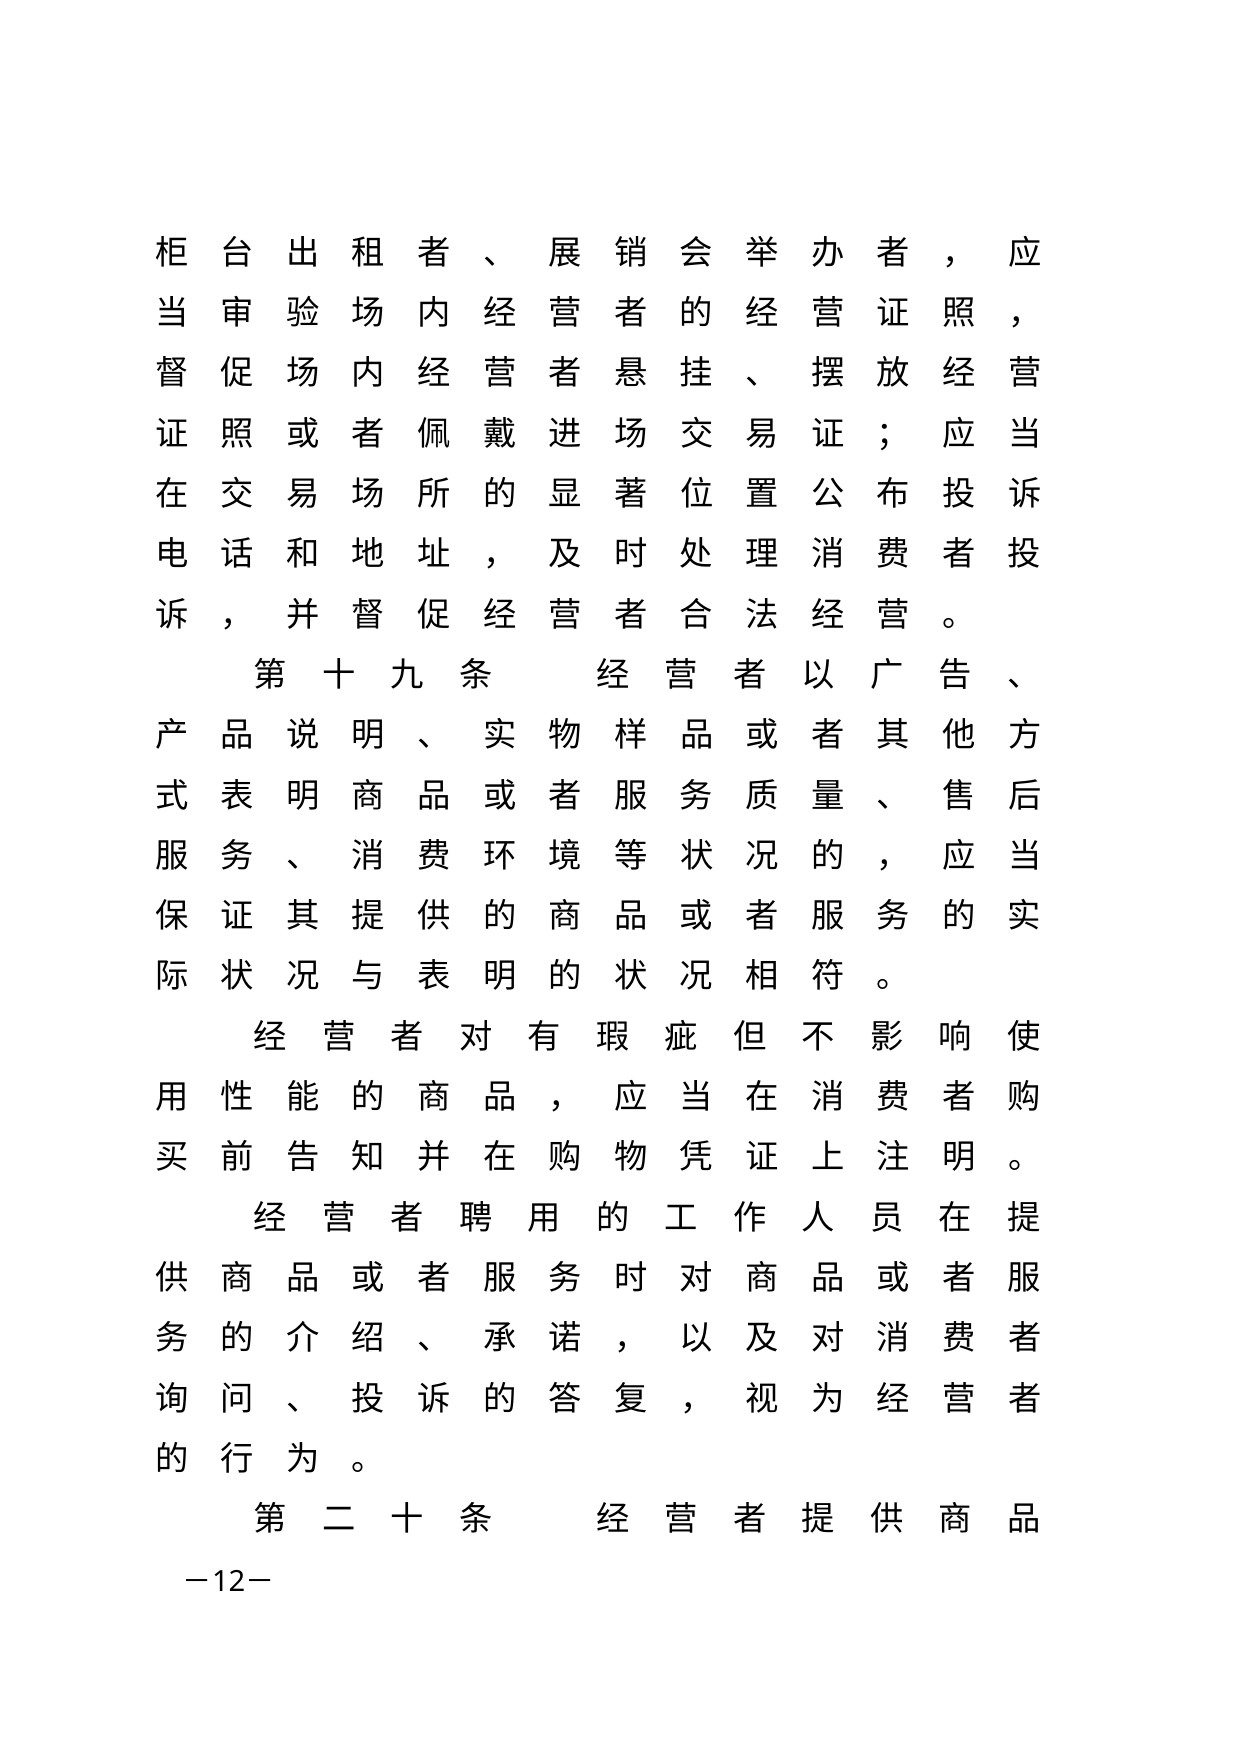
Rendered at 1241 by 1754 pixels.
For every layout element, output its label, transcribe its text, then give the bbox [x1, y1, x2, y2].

text 第二十条 经营者提供商品或者服务，应当依照法律、法规规定或者当事人约定承担修理、重作、更换、退货、补足商品数量、退还货款和服务费用或者赔偿损失等民事责任。 [155, 1486, 1073, 1546]
text 经营者聘用的工作人员在提供商品或者服务时对商品或者服务的介绍、承诺，以及对消费者询问、投诉的答复，视为经营者的行为。 [155, 1184, 1073, 1486]
text 经营者对有瑕疵但不影响使用性能的商品，应当在消费者购买前告知并在购物凭证上注明。 [155, 1003, 1073, 1184]
text 第十九条 经营者以广告、产品说明、实物样品或者其他方式表明商品或者服务质量、售后服务、消费环境等状况的，应当保证其提供的商品或者服务的实际状况与表明的状况相符。 [155, 642, 1073, 1003]
text 商品交易市场的经营管理者、柜台出租者、展销会举办者，应当审验场内经营者的经营证照，督促场内经营者悬挂、摆放经营证照或者佩戴进场交易证；应当在交易场所的显著位置公布投诉电话和地址，及时处理消费者投诉，并督促经营者合法经营。 [155, 219, 1073, 642]
